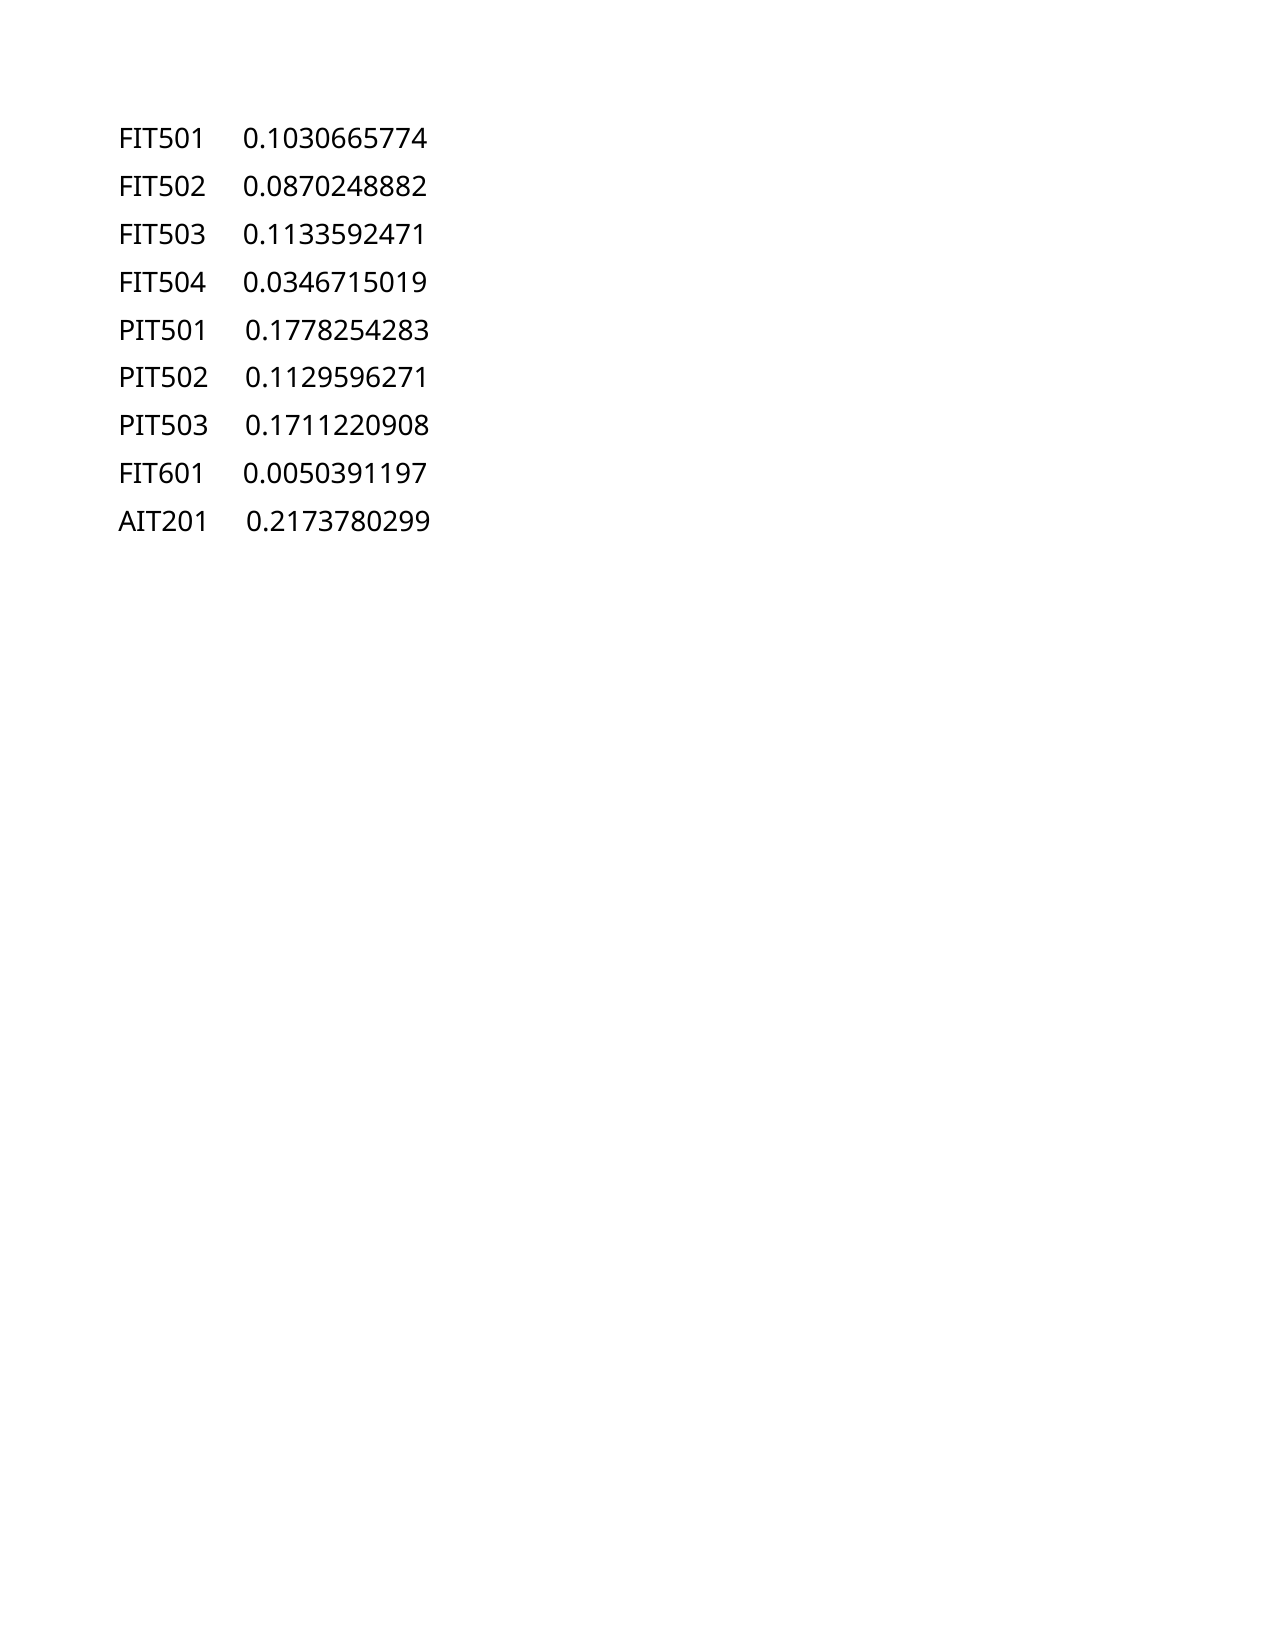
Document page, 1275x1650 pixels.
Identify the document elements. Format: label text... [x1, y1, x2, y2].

text AIT201 0.2173780299 [118, 501, 1157, 540]
text FIT502 0.0870248882 [118, 166, 1157, 204]
text FIT504 0.0346715019 [118, 262, 1157, 300]
text PIT503 0.1711220908 [118, 406, 1157, 444]
text PIT502 0.1129596271 [118, 358, 1157, 396]
text FIT601 0.0050391197 [118, 453, 1157, 492]
text PIT501 0.1778254283 [118, 310, 1157, 348]
text FIT501 0.1030665774 [118, 118, 1157, 156]
text FIT503 0.1133592471 [118, 214, 1157, 252]
